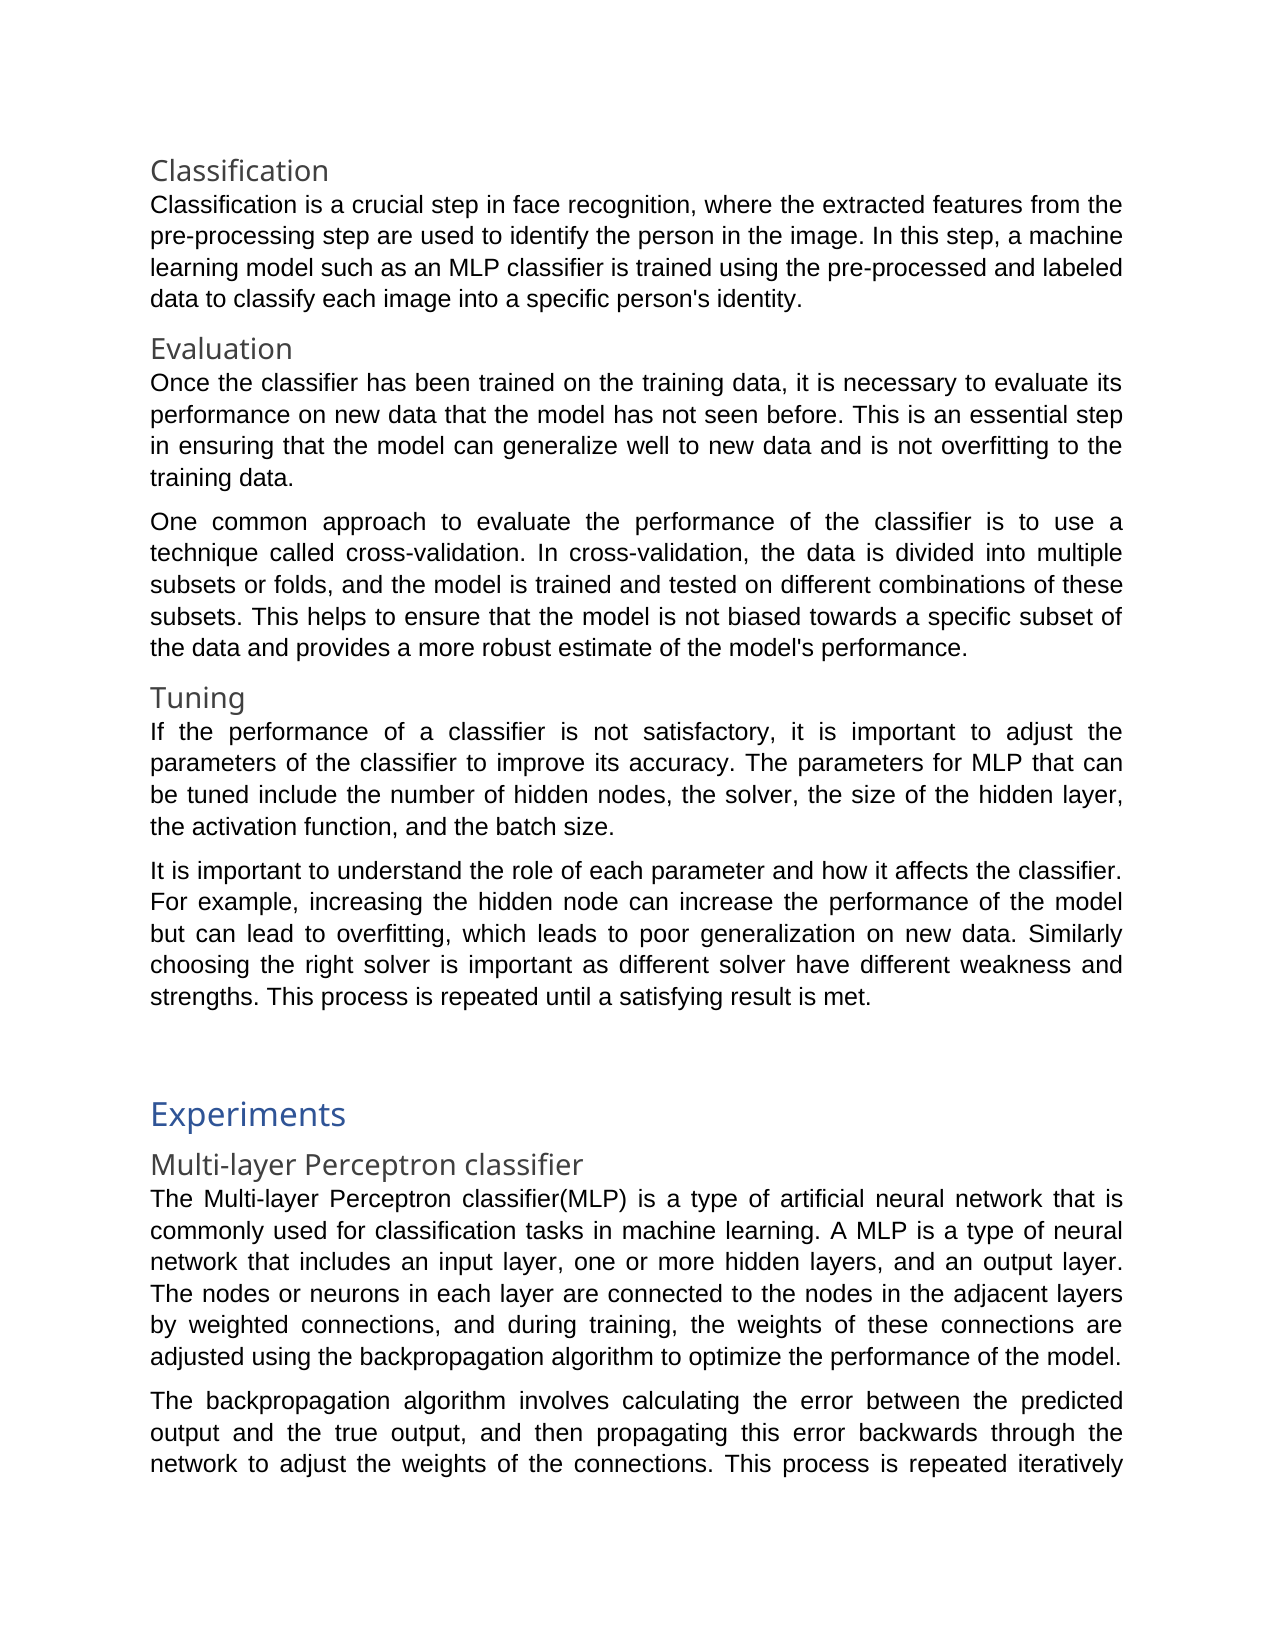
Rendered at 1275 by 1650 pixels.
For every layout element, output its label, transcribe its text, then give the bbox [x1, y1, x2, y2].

text One common approach to evaluate the performance of the classifier is to use a technique called cross-validation. In cross-validation, the data is divided into multiple subsets or folds, and the model is trained and tested on different combinations of these subsets. This helps to ensure that the model is not biased towards a specific subset of the data and provides a more robust estimate of the model's performance. [150, 507, 1125, 662]
subtitle Experiments [150, 1091, 1125, 1136]
subtitle Classification [150, 150, 1125, 190]
subtitle Tuning [150, 677, 1125, 717]
text The Multi-layer Perceptron classifier(MLP) is a type of artificial neural network that is commonly used for classification tasks in machine learning. A MLP is a type of neural network that includes an input layer, one or more hidden layers, and an output layer. The nodes or neurons in each layer are connected to the nodes in the adjacent layers by weighted connections, and during training, the weights of these connections are adjusted using the backpropagation algorithm to optimize the performance of the model. [150, 1184, 1125, 1371]
text Classification is a crucial step in face recognition, where the extracted features from the pre-processing step are used to identify the person in the image. In this step, a machine learning model such as an MLP classifier is trained using the pre-processed and labeled data to classify each image into a specific person's identity. [150, 190, 1125, 313]
subtitle Multi-layer Perceptron classifier [150, 1144, 1125, 1184]
text Once the classifier has been trained on the training data, it is necessary to evaluate its performance on new data that the model has not seen before. This is an essential step in ensuring that the model can generalize well to new data and is not overfitting to the training data. [150, 368, 1125, 492]
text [150, 1386, 1125, 1478]
text If the performance of a classifier is not satisfactory, it is important to adjust the parameters of the classifier to improve its accuracy. The parameters for MLP that can be tuned include the number of hidden nodes, the solver, the size of the hidden layer, the activation function, and the batch size. [150, 717, 1125, 840]
subtitle Evaluation [150, 328, 1125, 368]
text It is important to understand the role of each parameter and how it affects the classifier. For example, increasing the hidden node can increase the performance of the model but can lead to overfitting, which leads to poor generalization on new data. Similarly choosing the right solver is important as different solver have different weakness and strengths. This process is repeated until a satisfying result is met. [150, 856, 1125, 1011]
